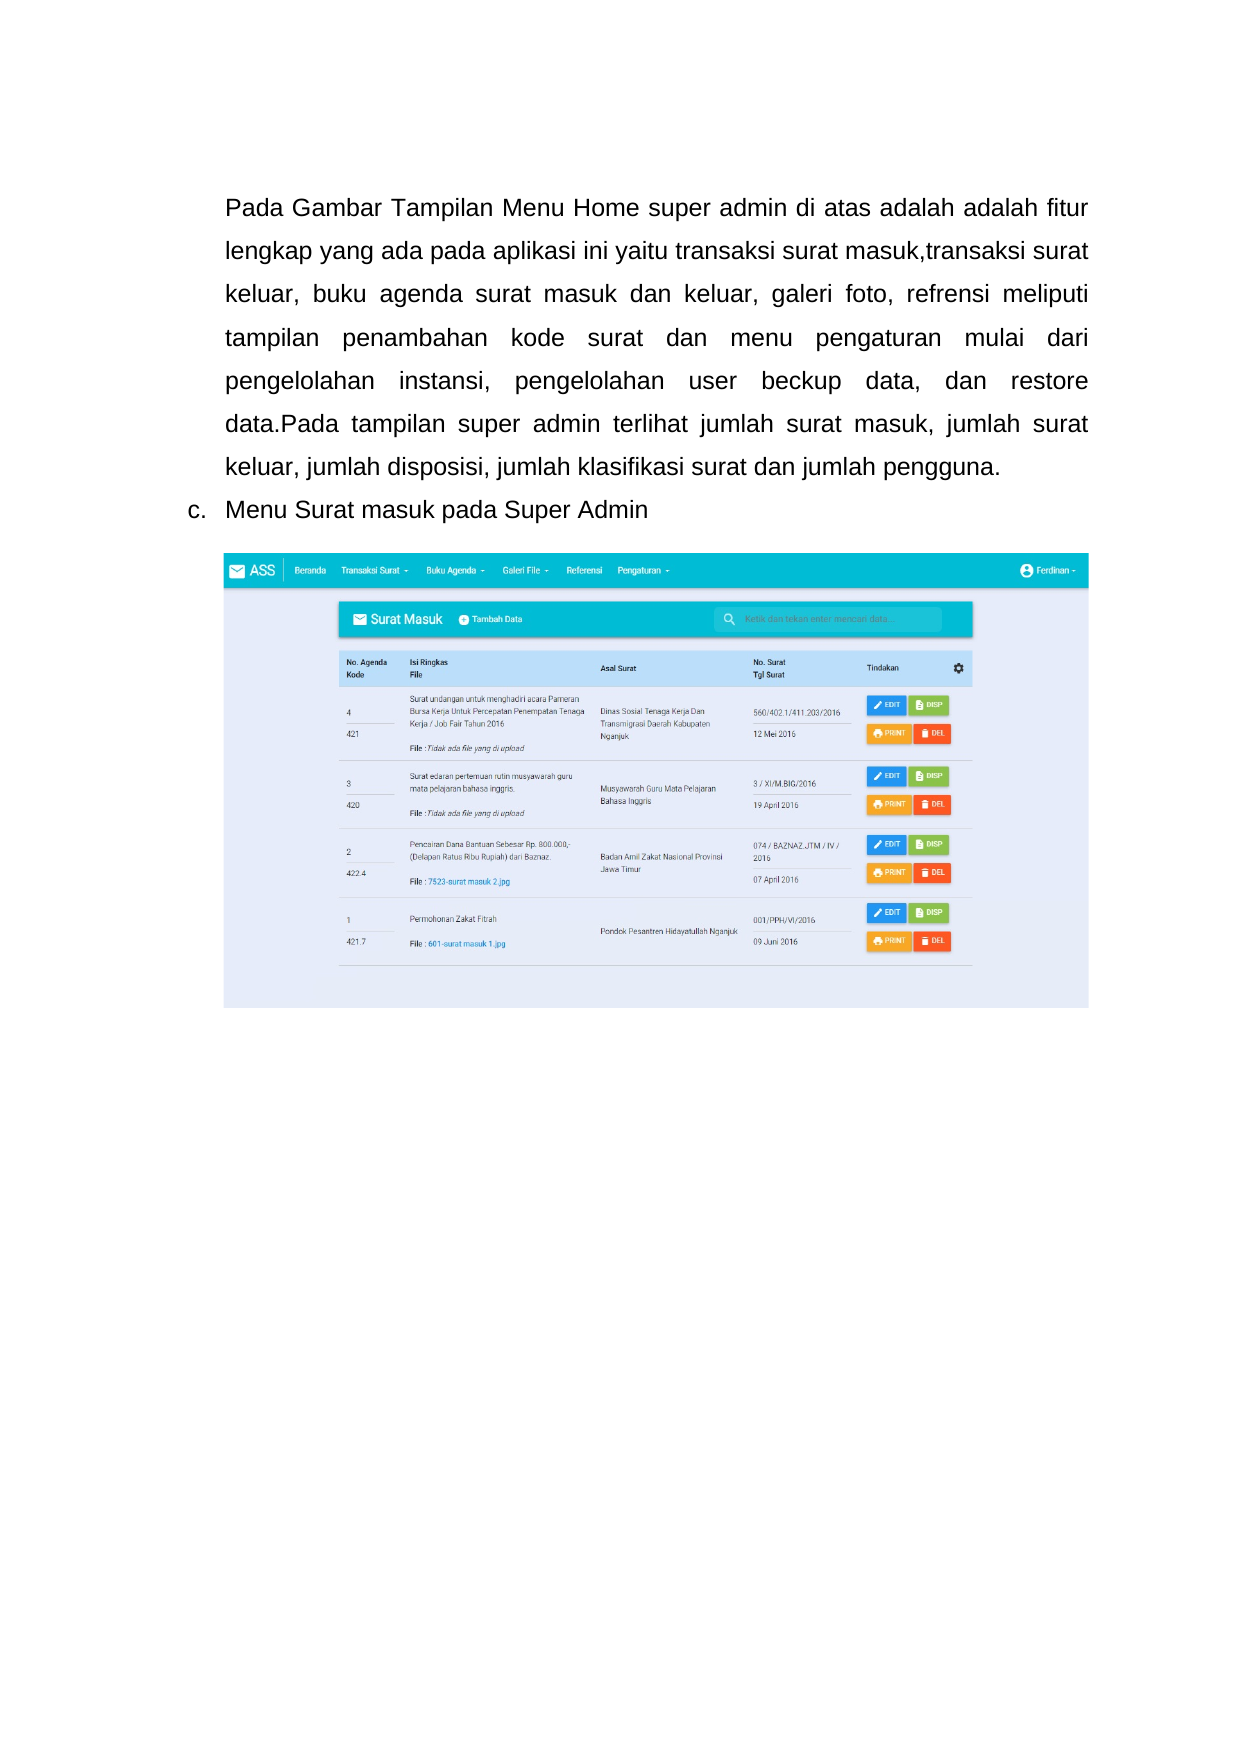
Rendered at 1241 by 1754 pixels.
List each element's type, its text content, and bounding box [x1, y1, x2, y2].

picture [223, 553, 1089, 1007]
list Menu Surat masuk pada Super Admin [187, 495, 1090, 524]
list Pada Gambar Tampilan Menu Home super admin di atas adalah adalah fitur lengkap yang ada pada aplikasi ini yaitu transaksi surat masuk,transaksi surat keluar, buku agenda surat masuk dan keluar, galeri foto, refrensi meliputi tampilan penambahan kode surat dan menu pengaturan mulai dari pengelolahan instansi, pengelolahan user beckup data, dan restore data.Pada tampilan super admin terlihat jumlah surat masuk, jumlah surat keluar, jumlah disposisi, jumlah klasifikasi surat dan jumlah pengguna. [225, 193, 1090, 481]
